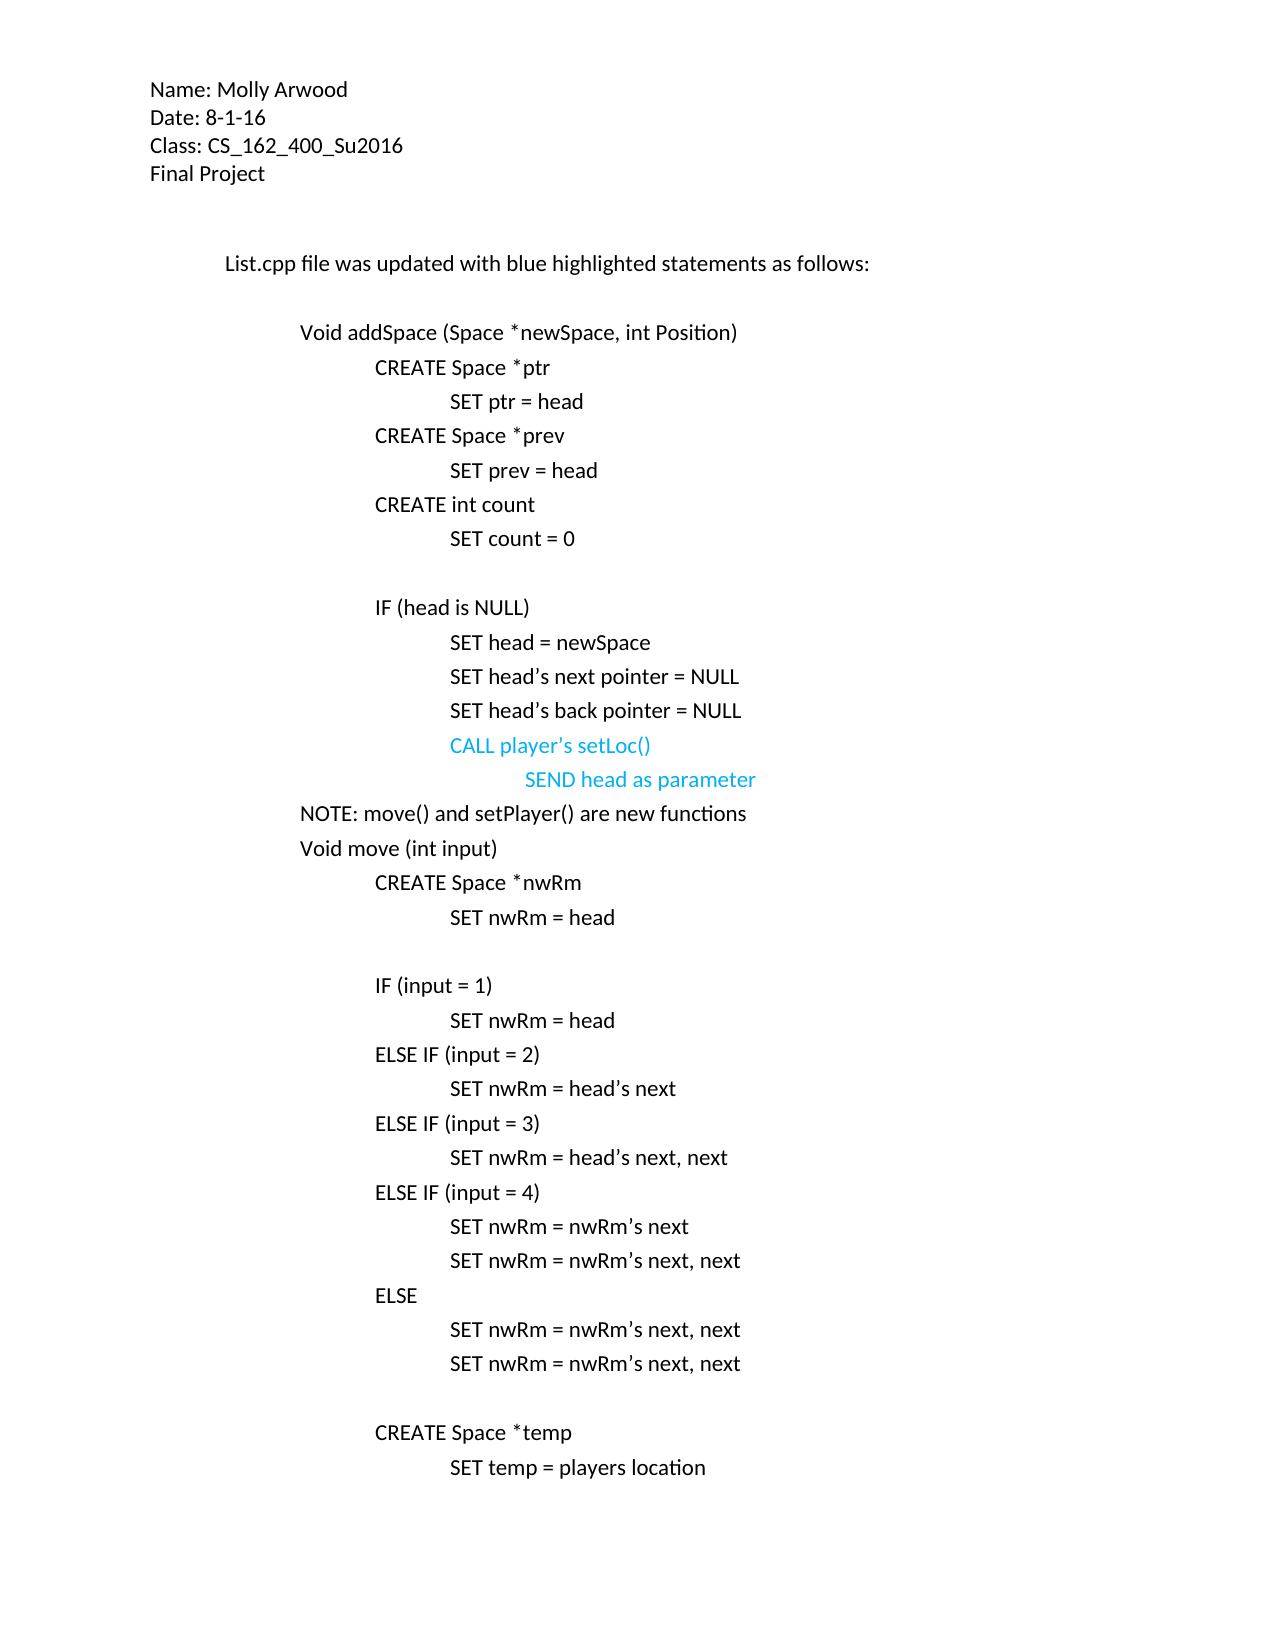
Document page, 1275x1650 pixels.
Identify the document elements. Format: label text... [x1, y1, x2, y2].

text SEND head as parameter [150, 765, 1125, 793]
text Void move (int input) [150, 834, 1125, 862]
text CREATE Space *prev [225, 421, 1125, 449]
text Void addSpace (Space *newSpace, int Position) [150, 318, 1125, 346]
text List.cpp file was updated with blue highlighted statements as follows: [150, 249, 1125, 277]
text IF (head is NULL) [225, 593, 1125, 621]
text ELSE IF (input = 2) [150, 1040, 1125, 1068]
text SET count = 0 [225, 524, 1125, 552]
text SET nwRm = nwRm’s next [150, 1212, 1125, 1240]
text CREATE int count [225, 490, 1125, 518]
text SET nwRm = head’s next [150, 1074, 1125, 1102]
text IF (input = 1) [150, 971, 1125, 999]
text CREATE Space *ptr [225, 353, 1125, 381]
text CREATE Space *nwRm [150, 868, 1125, 896]
text ELSE IF (input = 3) [150, 1109, 1125, 1137]
text CREATE Space *temp [150, 1418, 1125, 1446]
text ELSE [150, 1281, 1125, 1309]
text SET temp = players location [150, 1453, 1125, 1481]
text SET head’s next pointer = NULL [225, 662, 1125, 690]
text SET nwRm = nwRm’s next, next [150, 1315, 1125, 1343]
text SET head’s back pointer = NULL [225, 696, 1125, 724]
text SET ptr = head [225, 387, 1125, 415]
text ELSE IF (input = 4) [150, 1178, 1125, 1206]
text SET nwRm = nwRm’s next, next [150, 1246, 1125, 1274]
text SET nwRm = head [150, 903, 1125, 931]
text NOTE: move() and setPlayer() are new functions [150, 799, 1125, 827]
text SET nwRm = head’s next, next [150, 1143, 1125, 1171]
text SET nwRm = nwRm’s next, next [150, 1349, 1125, 1377]
text CALL player’s setLoc() [150, 731, 1125, 759]
text SET head = newSpace [225, 628, 1125, 656]
text SET prev = head [225, 456, 1125, 484]
text SET nwRm = head [150, 1006, 1125, 1034]
